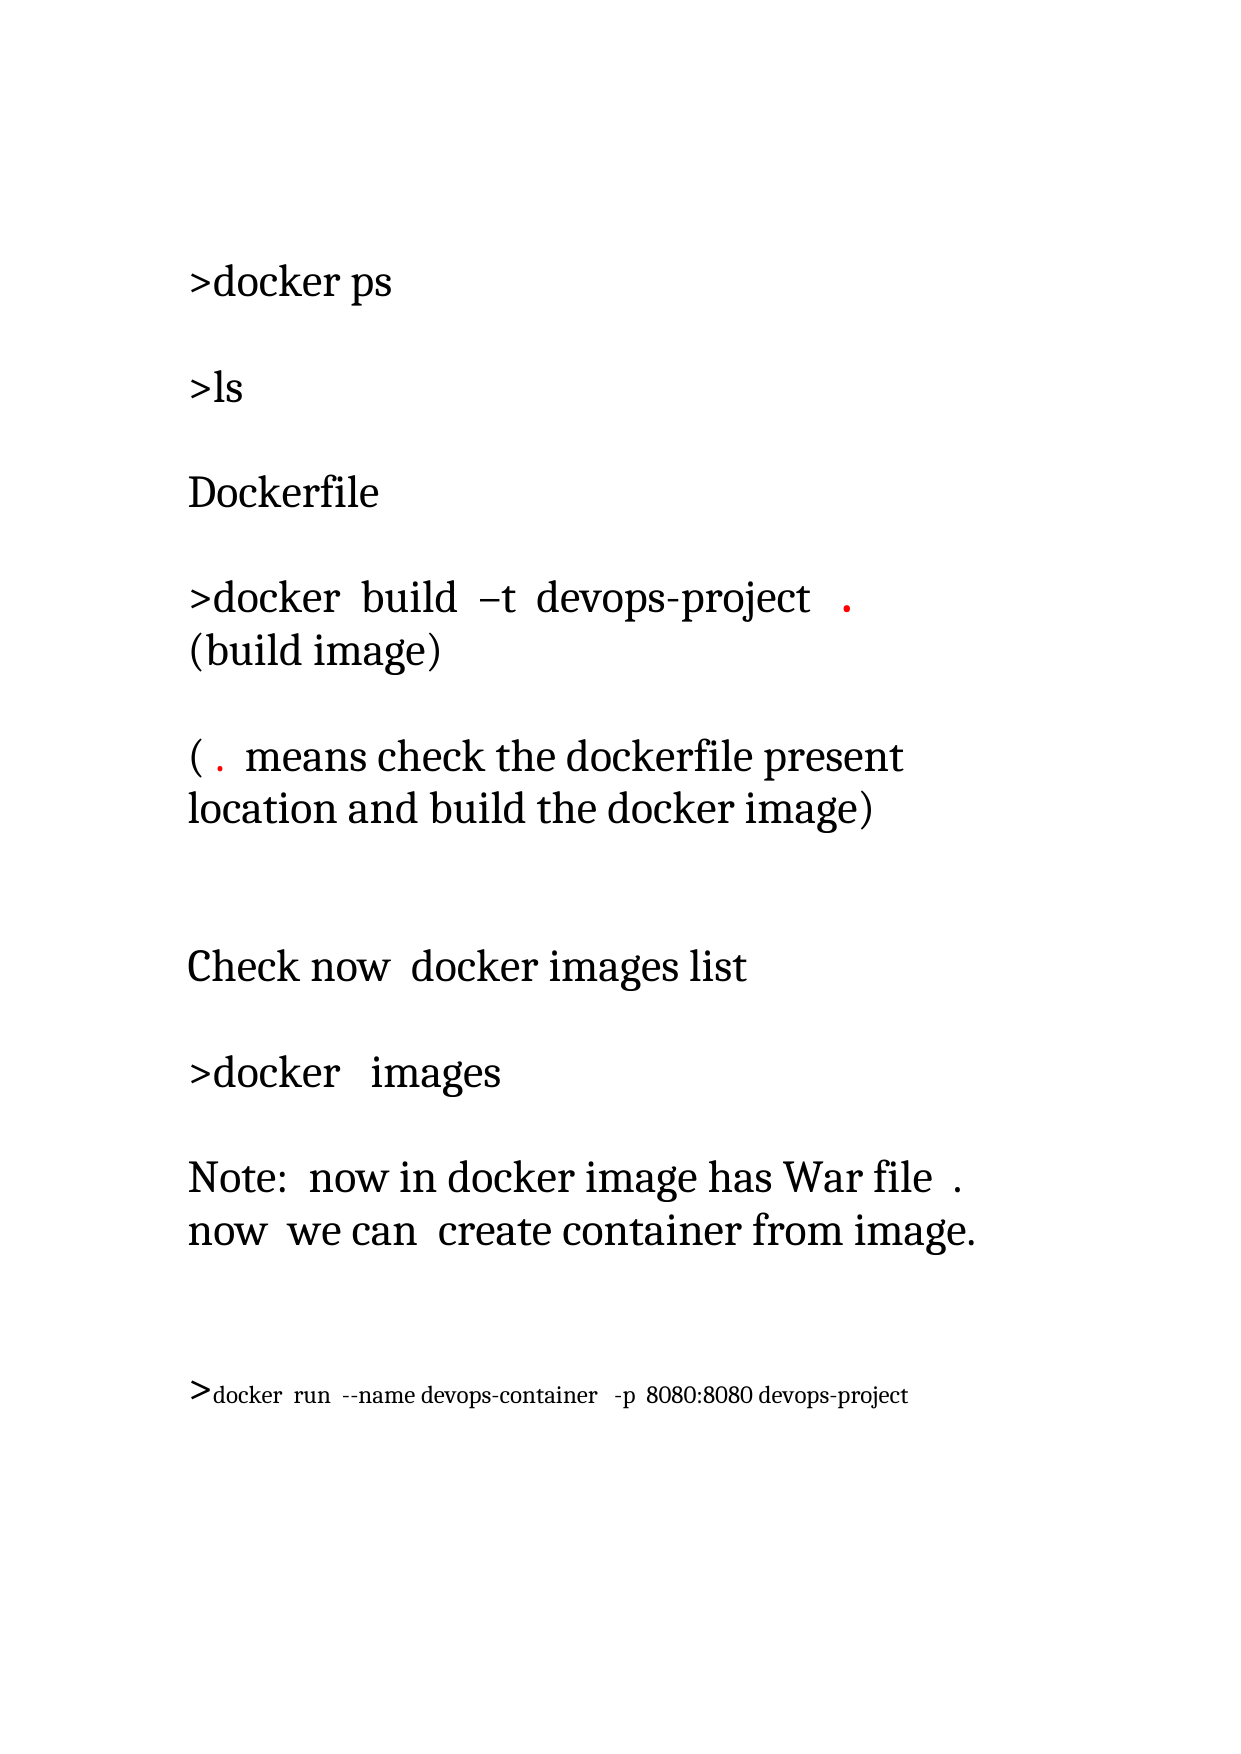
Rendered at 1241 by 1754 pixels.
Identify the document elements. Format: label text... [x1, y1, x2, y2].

text >ls [187, 361, 1053, 413]
text (build image) [187, 624, 1053, 677]
text Check now docker images list [187, 941, 1053, 993]
text >docker build –t devops-project . [187, 572, 1053, 624]
text >docker images [187, 1046, 1053, 1099]
text Dockerfile [187, 466, 1053, 519]
text Note: now in docker image has War file . now we can create container from image. [187, 1151, 1053, 1257]
text >docker run --name devops-container -p 8080:8080 devops-project [187, 1362, 1053, 1415]
text ( . means check the dockerfile present location and build the docker image) [187, 730, 1053, 835]
text >docker ps [187, 255, 1053, 308]
